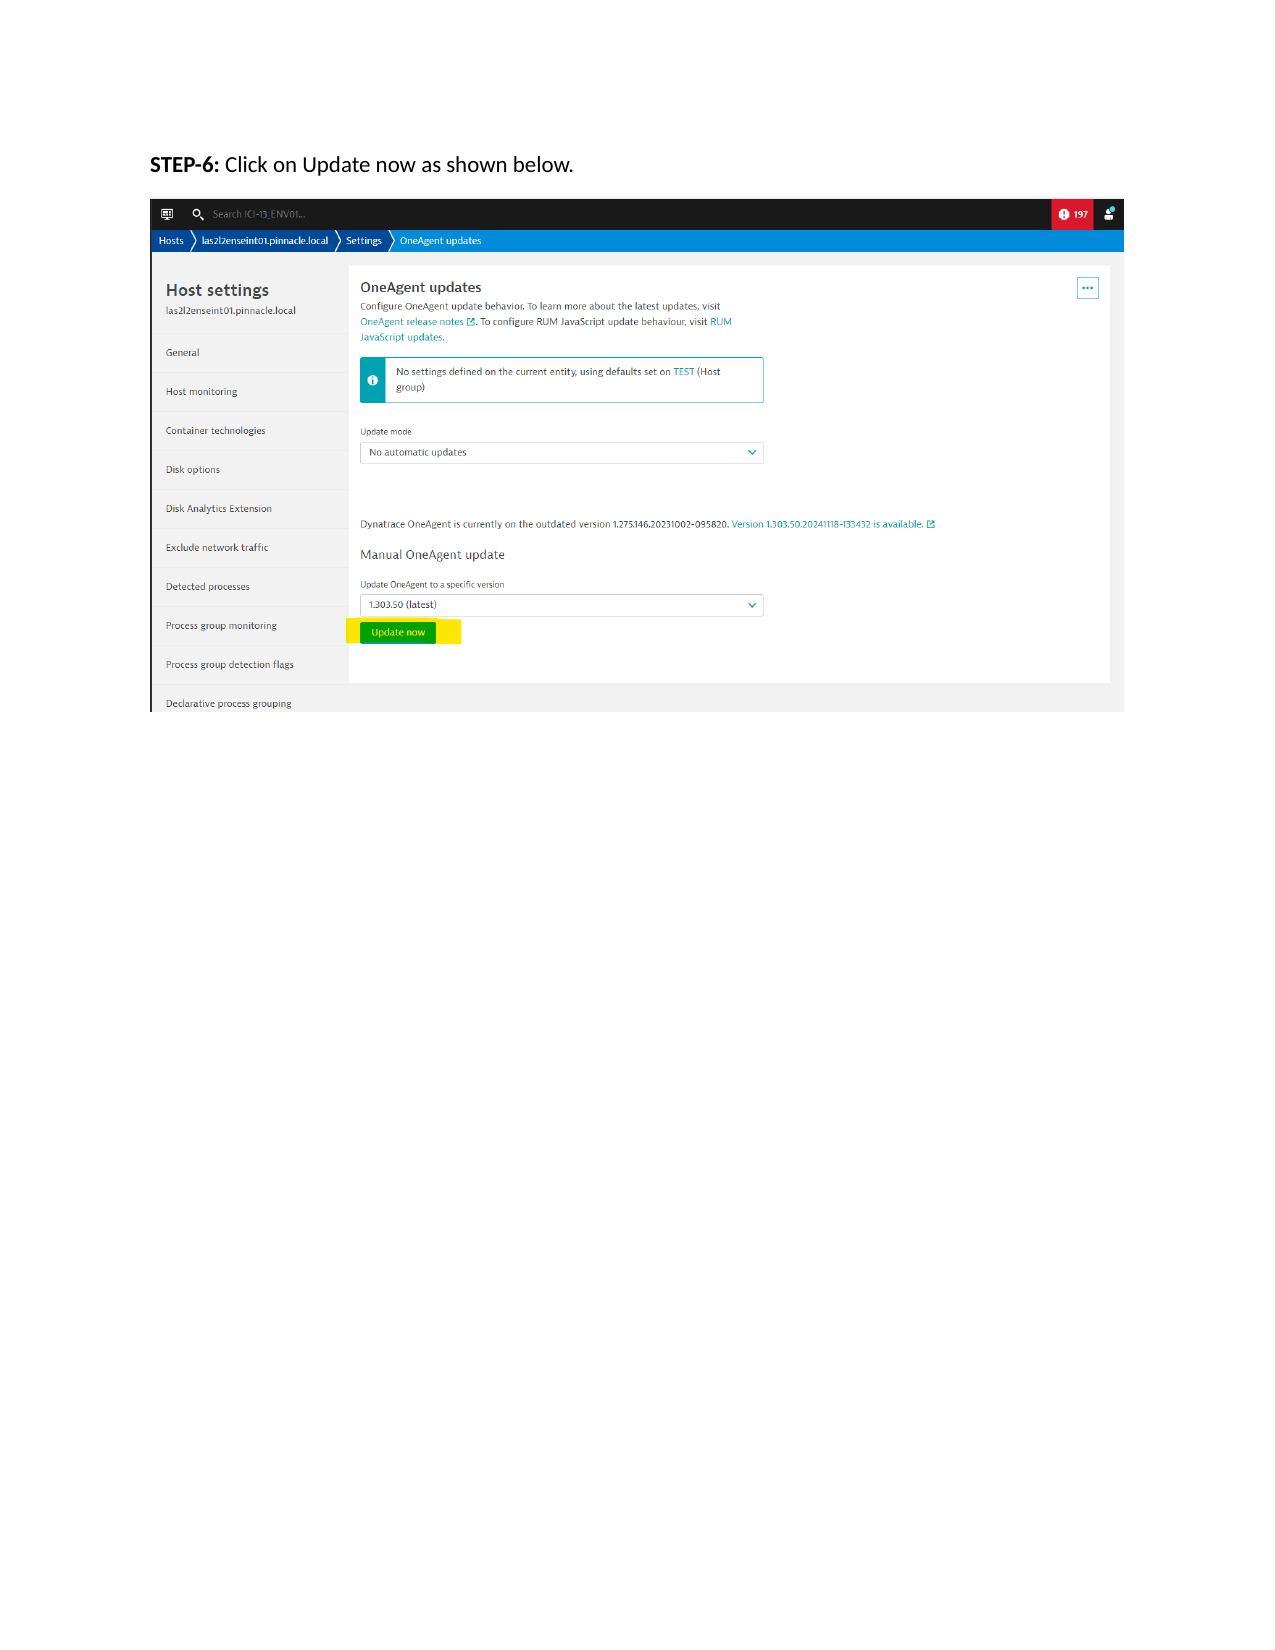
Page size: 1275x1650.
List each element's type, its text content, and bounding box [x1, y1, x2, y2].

text STEP-6: Click on Update now as shown below. [150, 150, 1125, 178]
picture [150, 196, 1125, 712]
